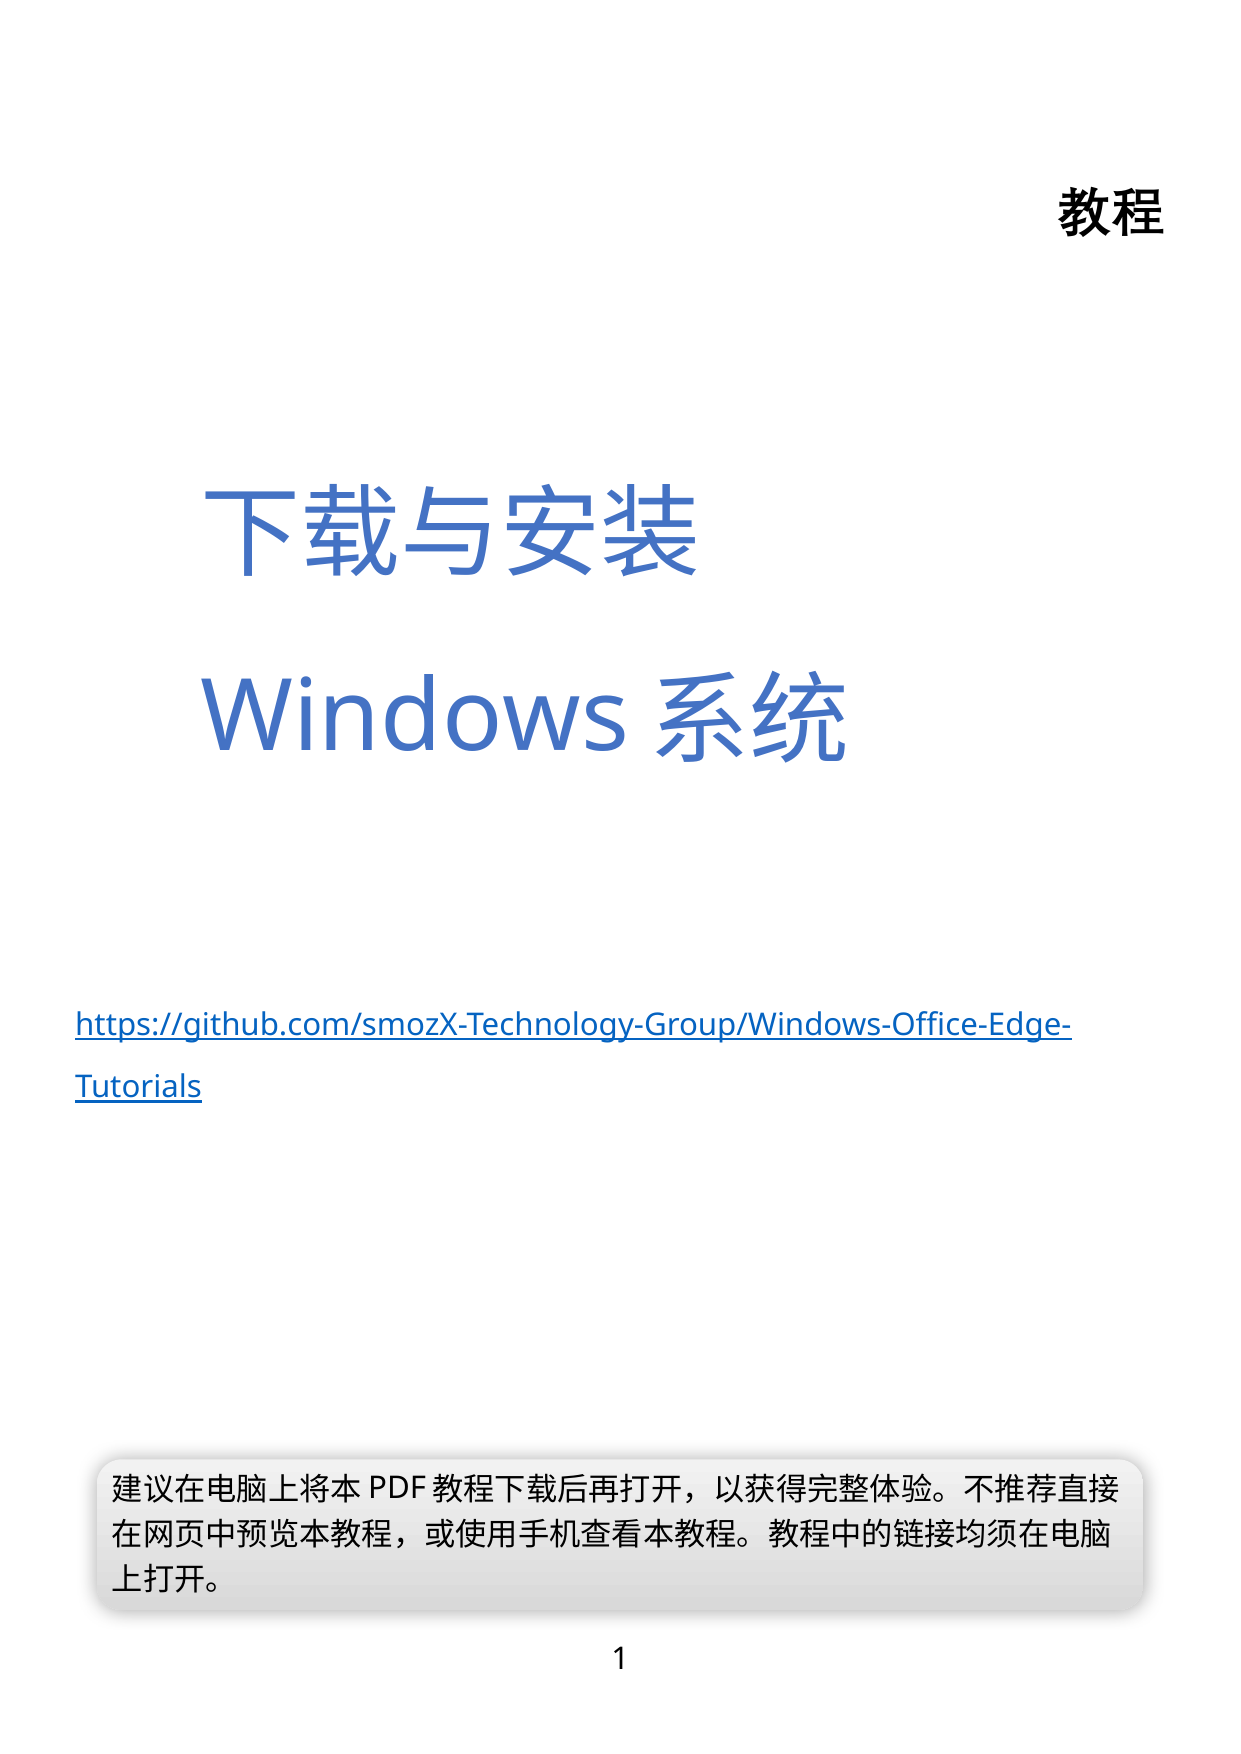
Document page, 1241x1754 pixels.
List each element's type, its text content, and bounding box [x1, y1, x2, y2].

title 下载与安装 Windows系统 [200, 432, 1165, 805]
text https://github.com/smozX-Technology-Group/Windows-Office-Edge-Tutorials [75, 992, 1165, 1117]
text 教程 [75, 182, 1165, 245]
